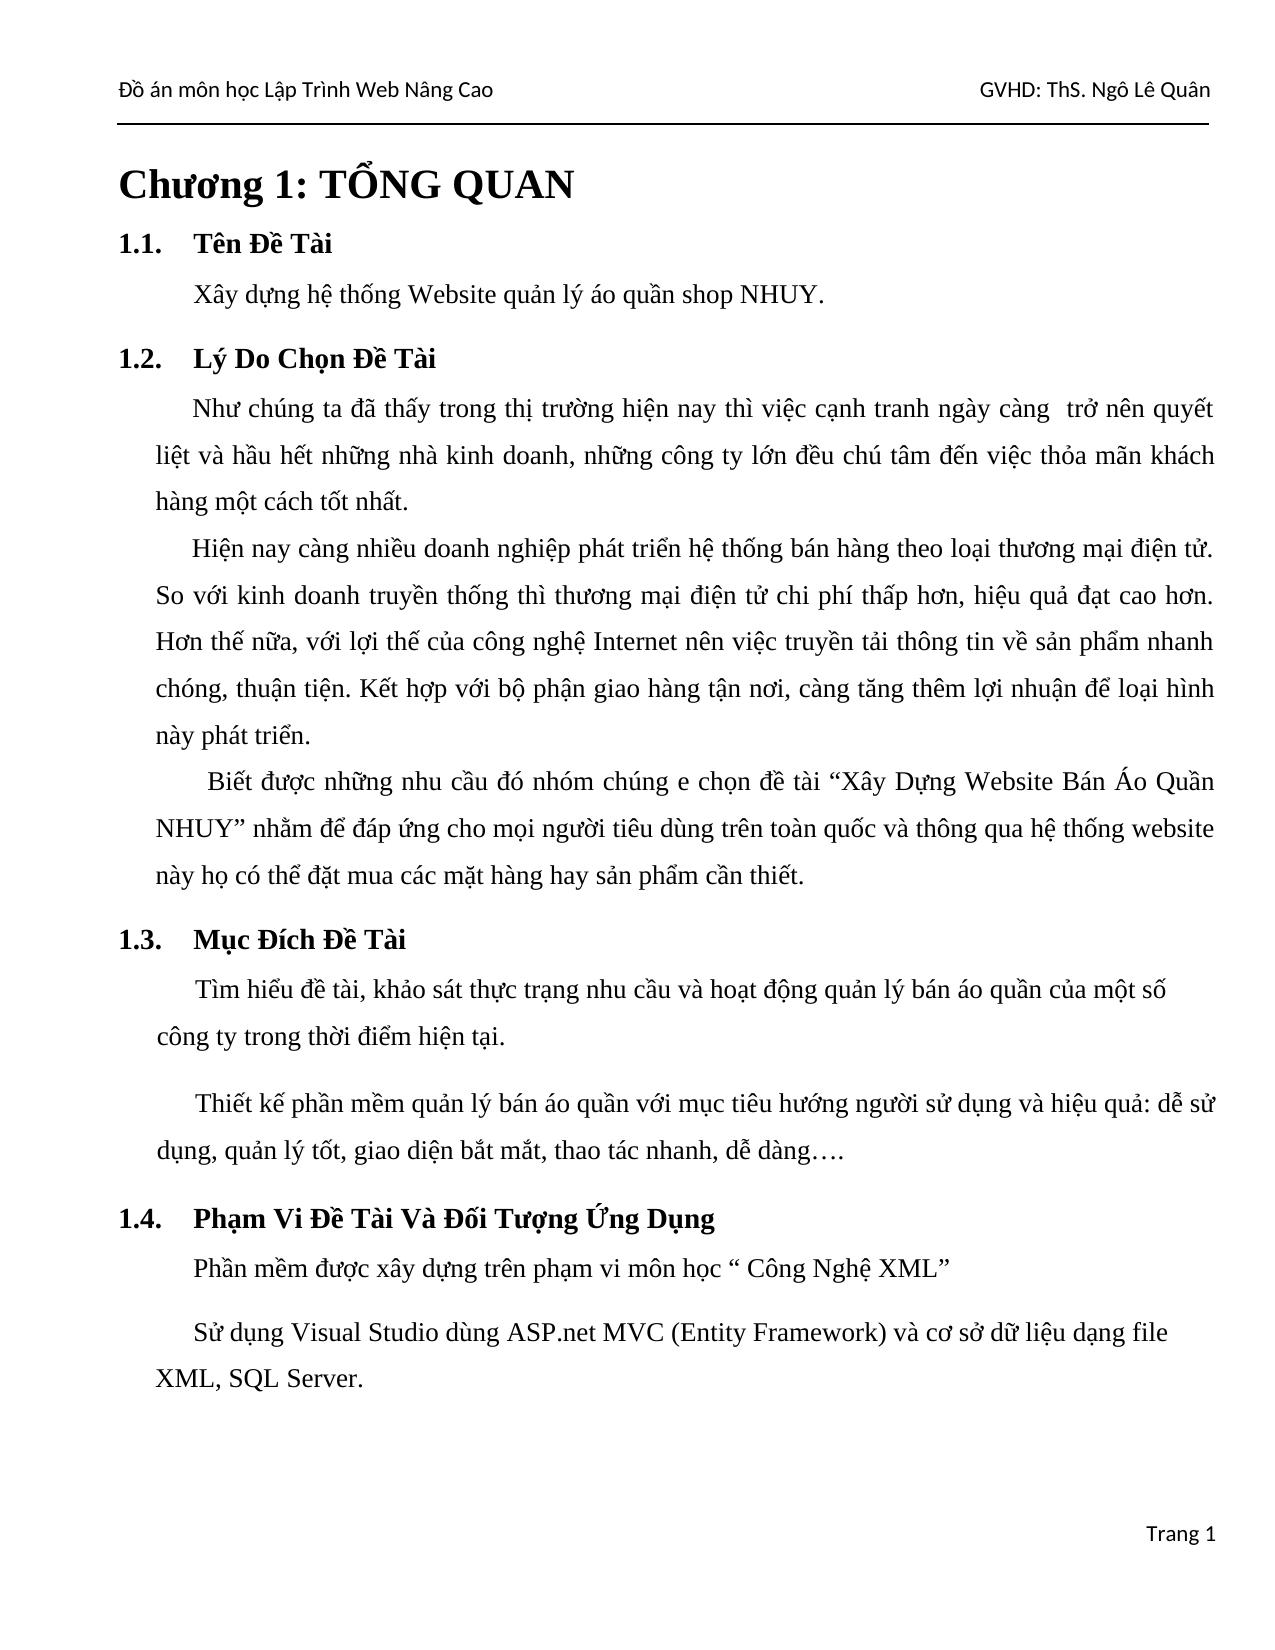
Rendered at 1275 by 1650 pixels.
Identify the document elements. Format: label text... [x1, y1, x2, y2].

text Thiết kế phần mềm quản lý bán áo quần với mục tiêu hướng người sử dụng và hiệu quả: dễ sử dụng, quản lý tốt, giao diện bắt mắt, thao tác nhanh, dễ dàng…. [157, 1087, 1216, 1165]
subtitle Tên Đề Tài [118, 227, 1216, 260]
text Xây dựng hệ thống Website quản lý áo quần shop NHUY. [155, 278, 1216, 309]
subtitle Phạm Vi Đề Tài Và Đối Tượng Ứng Dụng [118, 1201, 1216, 1235]
text Như chúng ta đã thấy trong thị trường hiện nay thì việc cạnh tranh ngày càng trở nên quyết liệt và hầu hết những nhà kinh doanh, những công ty lớn đều chú tâm đến việc thỏa mãn khách hàng một cách tốt nhất. [155, 392, 1216, 517]
text Biết được những nhu cầu đó nhóm chúng e chọn đề tài “Xây Dựng Website Bán Áo Quần NHUY” nhằm để đáp ứng cho mọi người tiêu dùng trên toàn quốc và thông qua hệ thống website này họ có thể đặt mua các mặt hàng hay sản phẩm cần thiết. [155, 765, 1216, 890]
subtitle Mục Đích Đề Tài [118, 922, 1216, 956]
subtitle Lý Do Chọn Đề Tài [118, 341, 1216, 374]
subtitle Chương 1: TỔNG QUAN [118, 159, 1216, 207]
text Hiện nay càng nhiều doanh nghiệp phát triển hệ thống bán hàng theo loại thương mại điện tử. So với kinh doanh truyền thống thì thương mại điện tử chi phí thấp hơn, hiệu quả đạt cao hơn. Hơn thế nữa, với lợi thế của công nghệ Internet nên việc truyền tải thông tin về sản phẩm nhanh chóng, thuận tiện. Kết hợp với bộ phận giao hàng tận nơi, càng tăng thêm lợi nhuận để loại hình này phát triển. [155, 532, 1216, 750]
text Tìm hiểu đề tài, khảo sát thực trạng nhu cầu và hoạt động quản lý bán áo quần của một số công ty trong thời điểm hiện tại. [157, 973, 1216, 1051]
text Sử dụng Visual Studio dùng ASP.net MVC (Entity Framework) và cơ sở dữ liệu dạng file XML, SQL Server. [155, 1316, 1216, 1394]
text Phần mềm được xây dựng trên phạm vi môn học “ Công Nghệ XML” [155, 1252, 1216, 1284]
